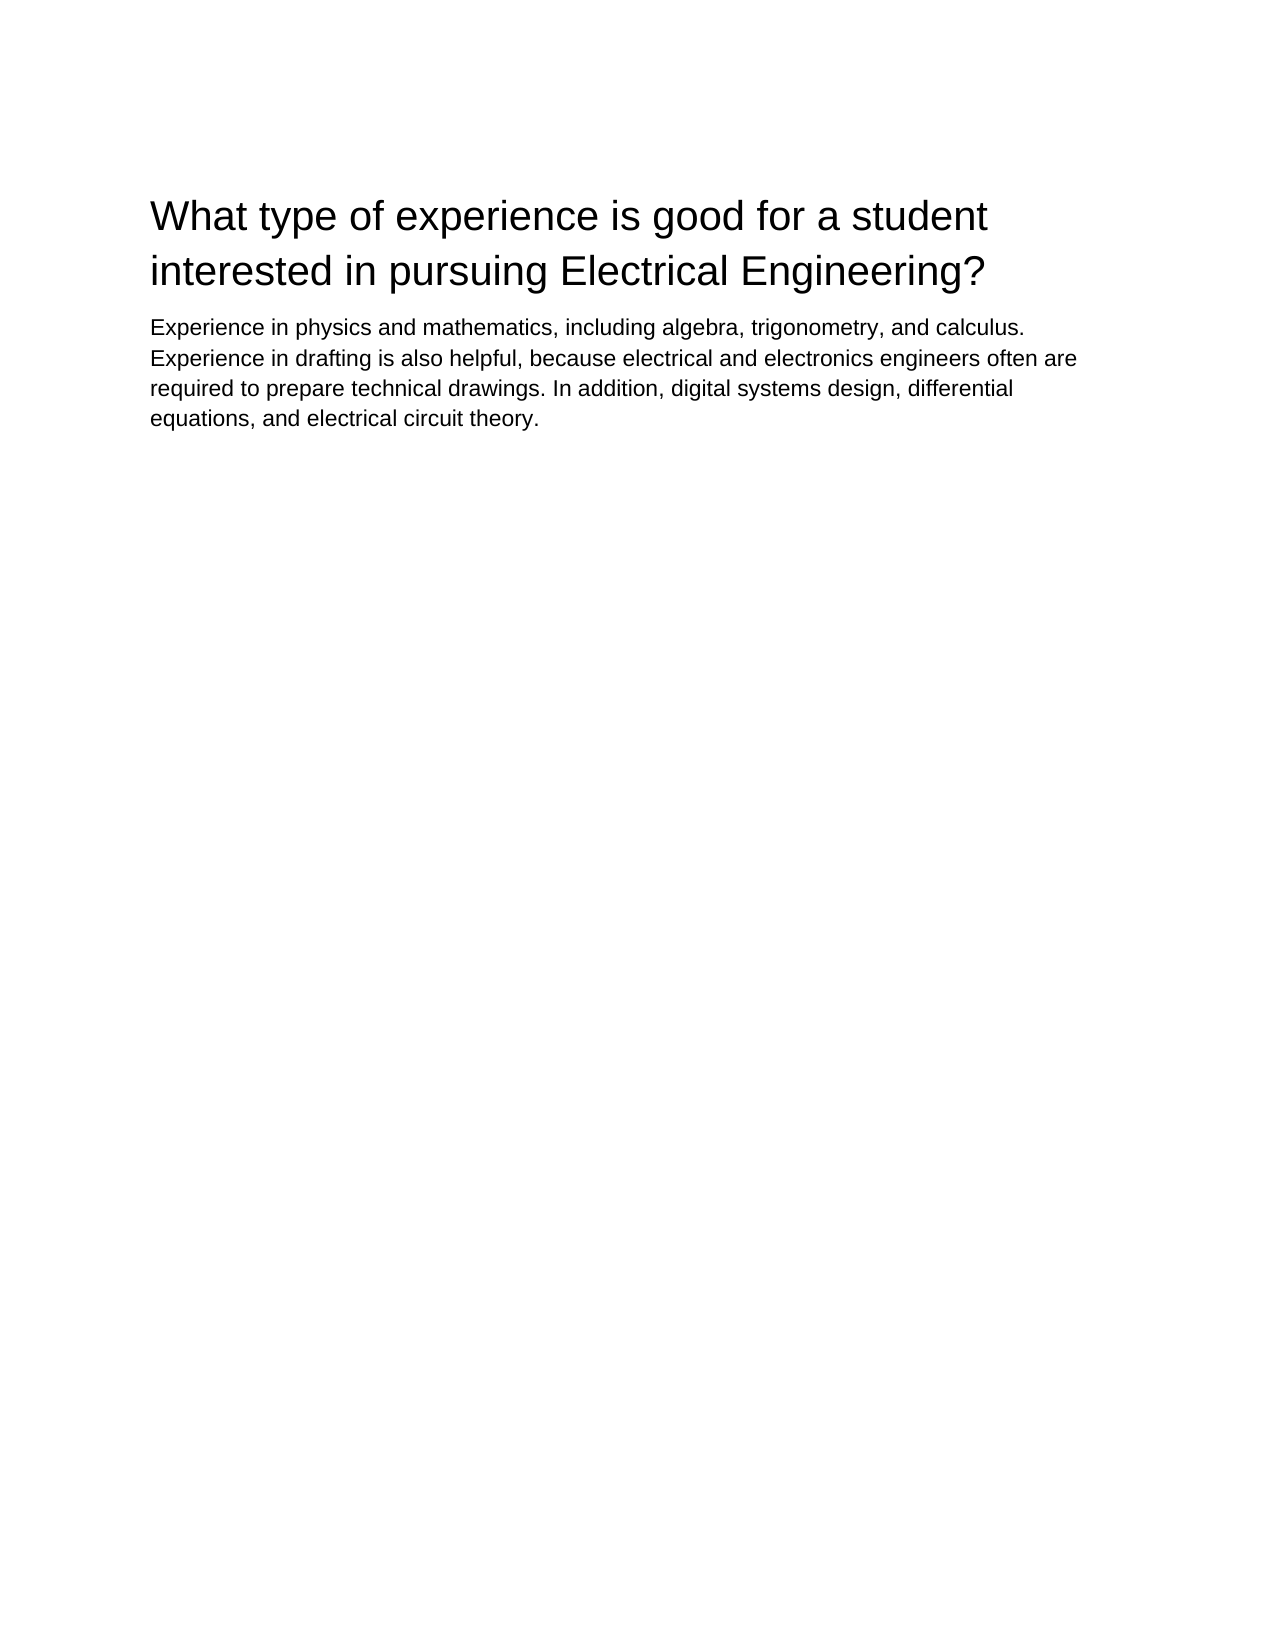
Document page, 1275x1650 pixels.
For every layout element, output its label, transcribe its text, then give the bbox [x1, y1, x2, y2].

text Experience in physics and mathematics, including algebra, trigonometry, and calculus. Experience in drafting is also helpful, because electrical and electronics engineers often are required to prepare technical drawings. In addition, digital systems design, differential equations, and electrical circuit theory. [150, 314, 1125, 431]
subtitle What type of experience is good for a student interested in pursuing Electrical Engineering? [150, 192, 1125, 295]
